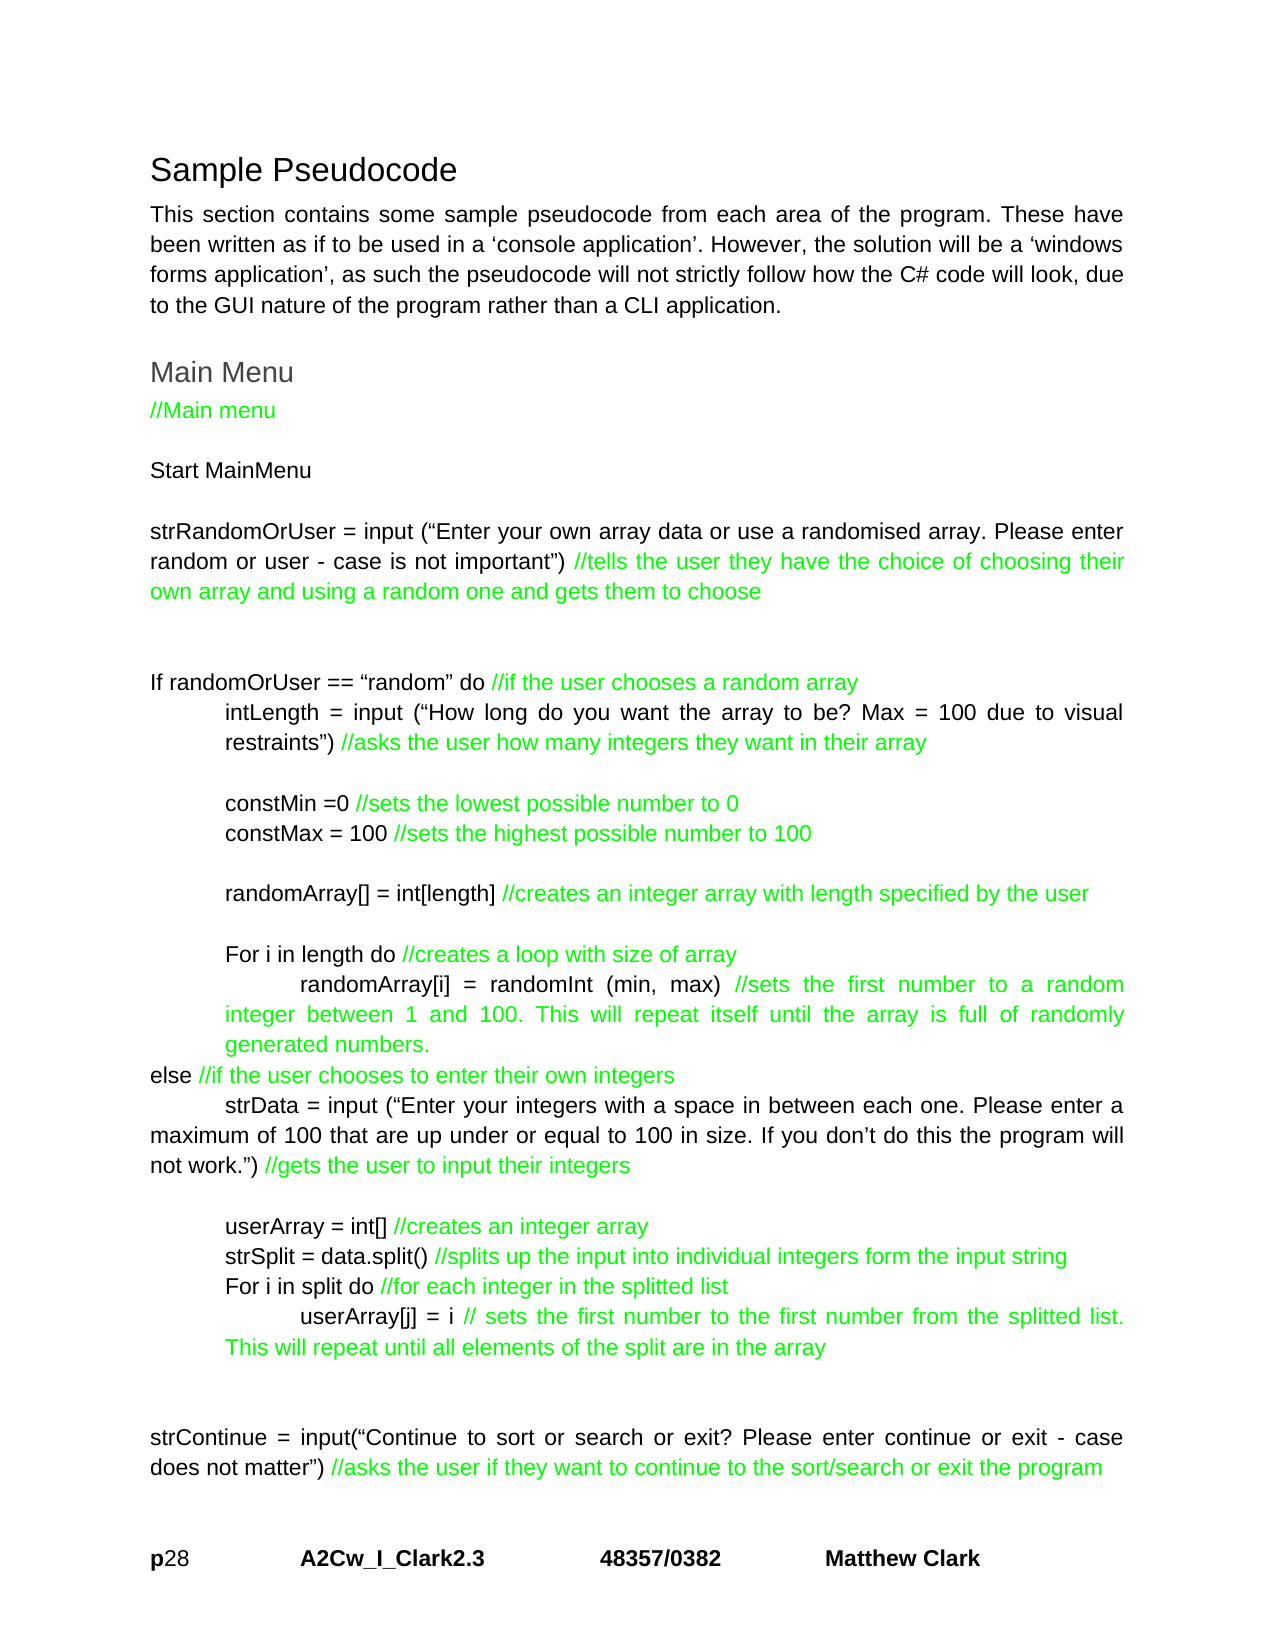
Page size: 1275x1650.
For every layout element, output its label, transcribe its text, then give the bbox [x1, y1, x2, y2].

text randomArray[] = int[length] //creates an integer array with length specified by the user [225, 880, 1125, 907]
text This section contains some sample pseudocode from each area of the program. These have been written as if to be used in a ‘console application’. However, the solution will be a ‘windows forms application’, as such the pseudocode will not strictly follow how the C# code will look, due to the GUI nature of the program rather than a CLI application. [150, 201, 1125, 318]
text userArray[j] = i // sets the first number to the first number from the splitted list. This will repeat until all elements of the split are in the array [225, 1303, 1125, 1360]
text //Main menu [150, 397, 1125, 423]
text constMax = 100 //sets the highest possible number to 100 [225, 820, 1125, 846]
text If randomOrUser == “random” do //if the user chooses a random array [150, 669, 1125, 695]
text intLength = input (“How long do you want the array to be? Max = 100 due to visual restraints”) //asks the user how many integers they want in their array [225, 699, 1125, 756]
text constMin =0 //sets the lowest possible number to 0 [225, 790, 1125, 816]
text For i in length do //creates a loop with size of array [225, 941, 1125, 967]
text userArray = int[] //creates an integer array [150, 1213, 1125, 1239]
text strContinue = input(“Continue to sort or search or exit? Please enter continue or exit - case does not matter”) //asks the user if they want to continue to the sort/search or exit the program [150, 1424, 1125, 1481]
text randomArray[i] = randomInt (min, max) //sets the first number to a random integer between 1 and 100. This will repeat itself until the array is full of randomly generated numbers. [225, 971, 1125, 1058]
text For i in split do //for each integer in the splitted list [150, 1273, 1125, 1299]
text strRandomOrUser = input (“Enter your own array data or use a randomised array. Please enter random or user - case is not important”) //tells the user they have the choice of choosing their own array and using a random one and gets them to choose [150, 518, 1125, 604]
subtitle Main Menu [150, 355, 1125, 389]
subtitle Sample Pseudocode [150, 150, 1125, 188]
text strData = input (“Enter your integers with a space in between each one. Please enter a maximum of 100 that are up under or equal to 100 in size. If you don’t do this the program will not work.”) //gets the user to input their integers [150, 1092, 1125, 1178]
text else //if the user chooses to enter their own integers [150, 1062, 1125, 1088]
text strSplit = data.split() //splits up the input into individual integers form the input string [150, 1243, 1125, 1269]
text Start MainMenu [150, 457, 1125, 484]
